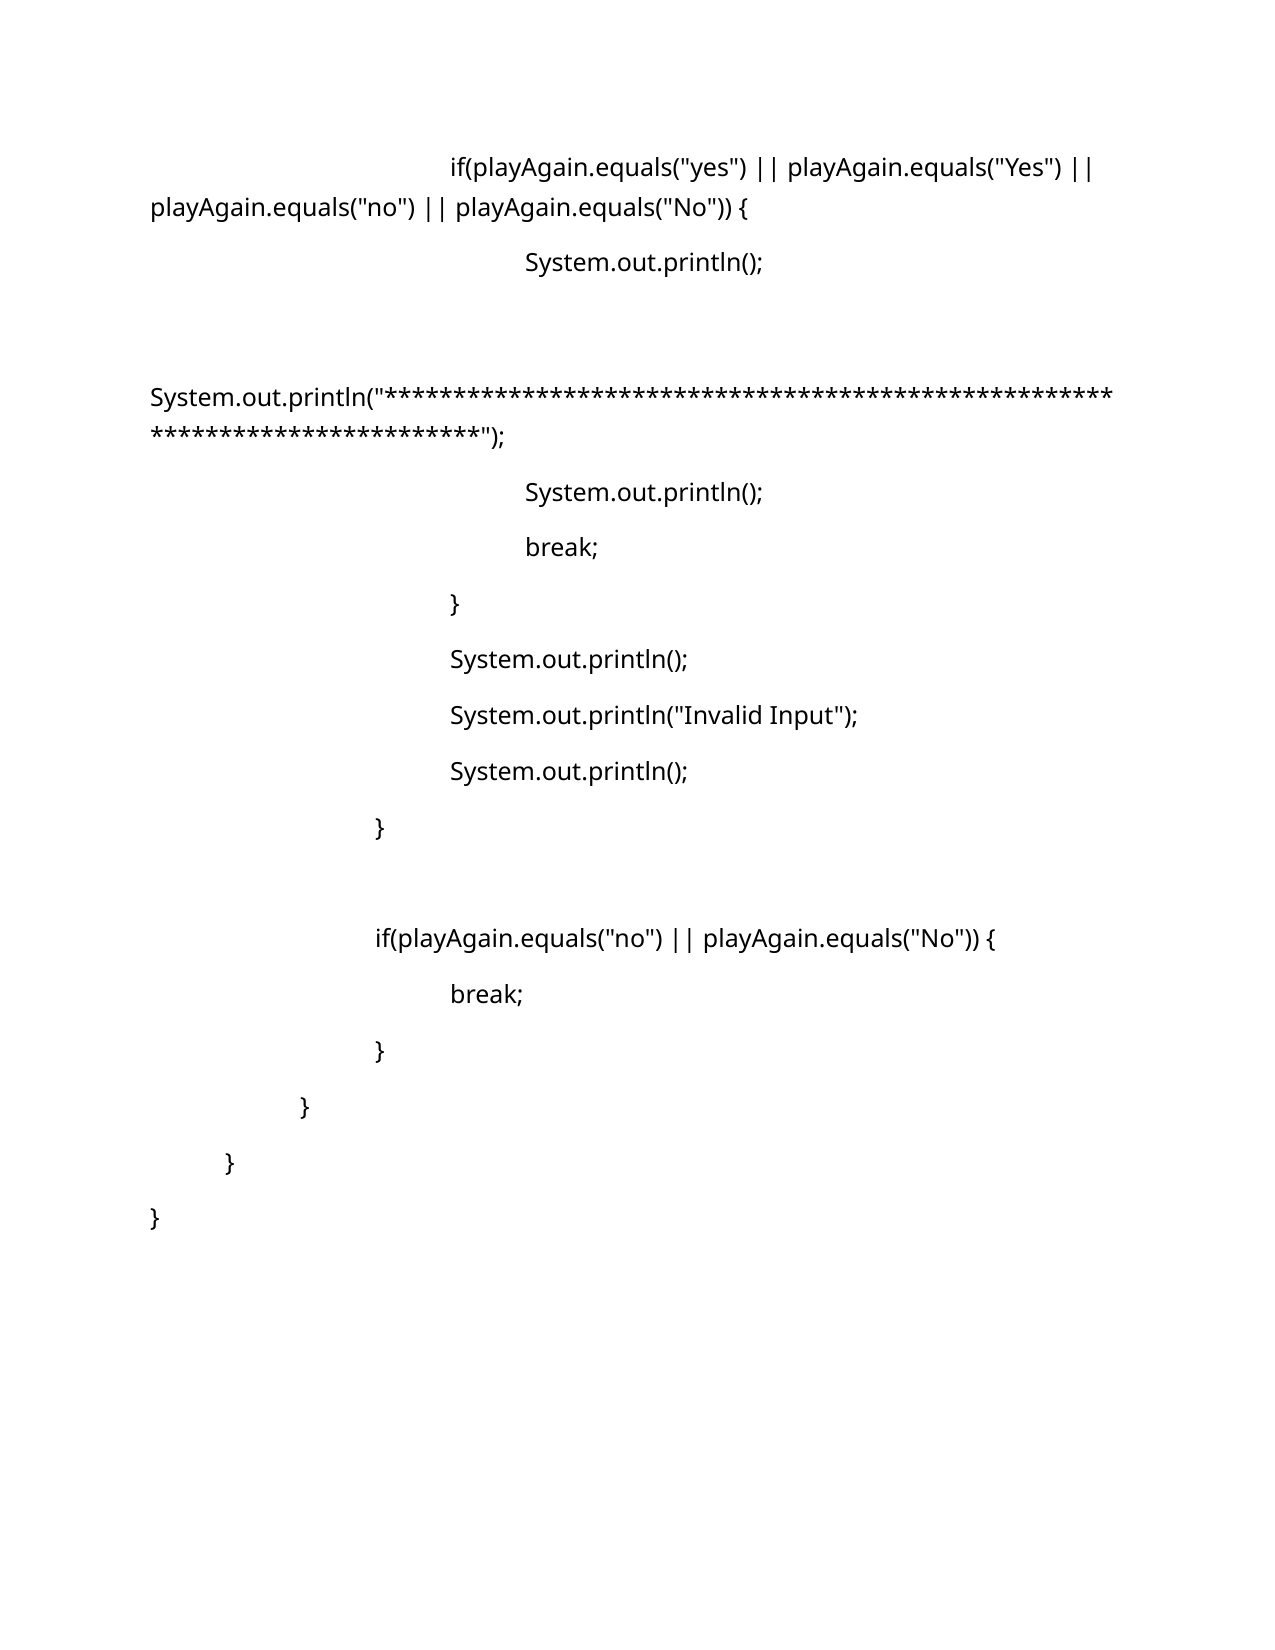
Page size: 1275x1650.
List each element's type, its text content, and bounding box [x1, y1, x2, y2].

text } [150, 586, 1125, 620]
text } [150, 809, 1125, 843]
text } [150, 1032, 1125, 1067]
text break; [150, 530, 1125, 564]
text } [150, 1144, 1125, 1178]
text System.out.println(); [150, 474, 1125, 508]
text System.out.println("Invalid Input"); [150, 697, 1125, 732]
text System.out.println("*****************************************************************************"); [150, 301, 1125, 452]
text if(playAgain.equals("no") || playAgain.equals("No")) { [150, 921, 1125, 955]
text System.out.println(); [150, 753, 1125, 787]
text System.out.println(); [150, 642, 1125, 676]
text } [150, 1200, 1125, 1234]
text break; [150, 977, 1125, 1011]
text if(playAgain.equals("yes") || playAgain.equals("Yes") || playAgain.equals("no") || playAgain.equals("No")) { [150, 150, 1125, 223]
text } [150, 1088, 1125, 1122]
text System.out.println(); [150, 245, 1125, 279]
